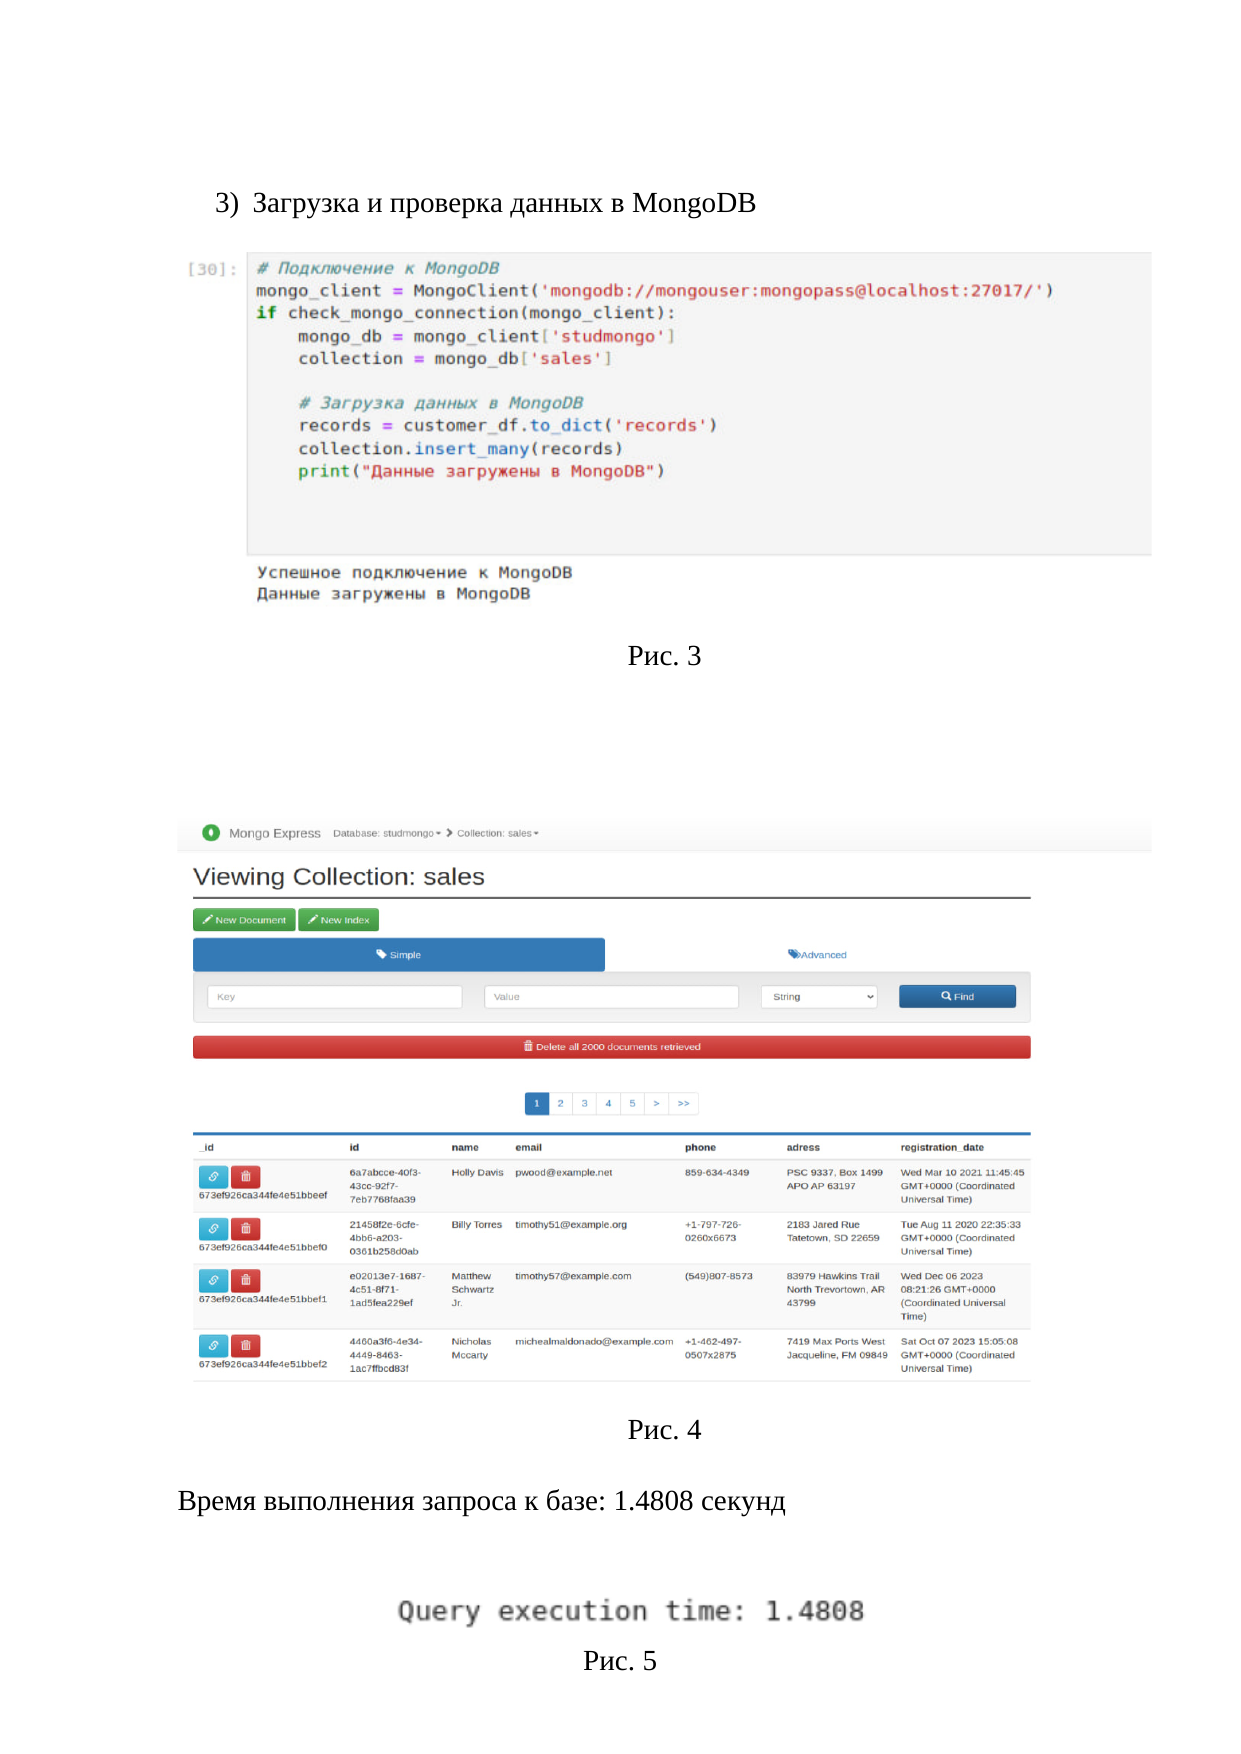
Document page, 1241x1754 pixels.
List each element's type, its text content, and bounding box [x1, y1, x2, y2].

picture [177, 818, 1152, 1382]
picture [177, 252, 1152, 608]
text Рис. 3 [177, 638, 1152, 672]
list Загрузка и проверка данных в MongoDB [215, 185, 1152, 219]
text Время выполнения запроса к базе: 1.4808 секунд [177, 1483, 1152, 1517]
picture [359, 1560, 881, 1634]
text Рис. 4 [177, 1412, 1152, 1446]
